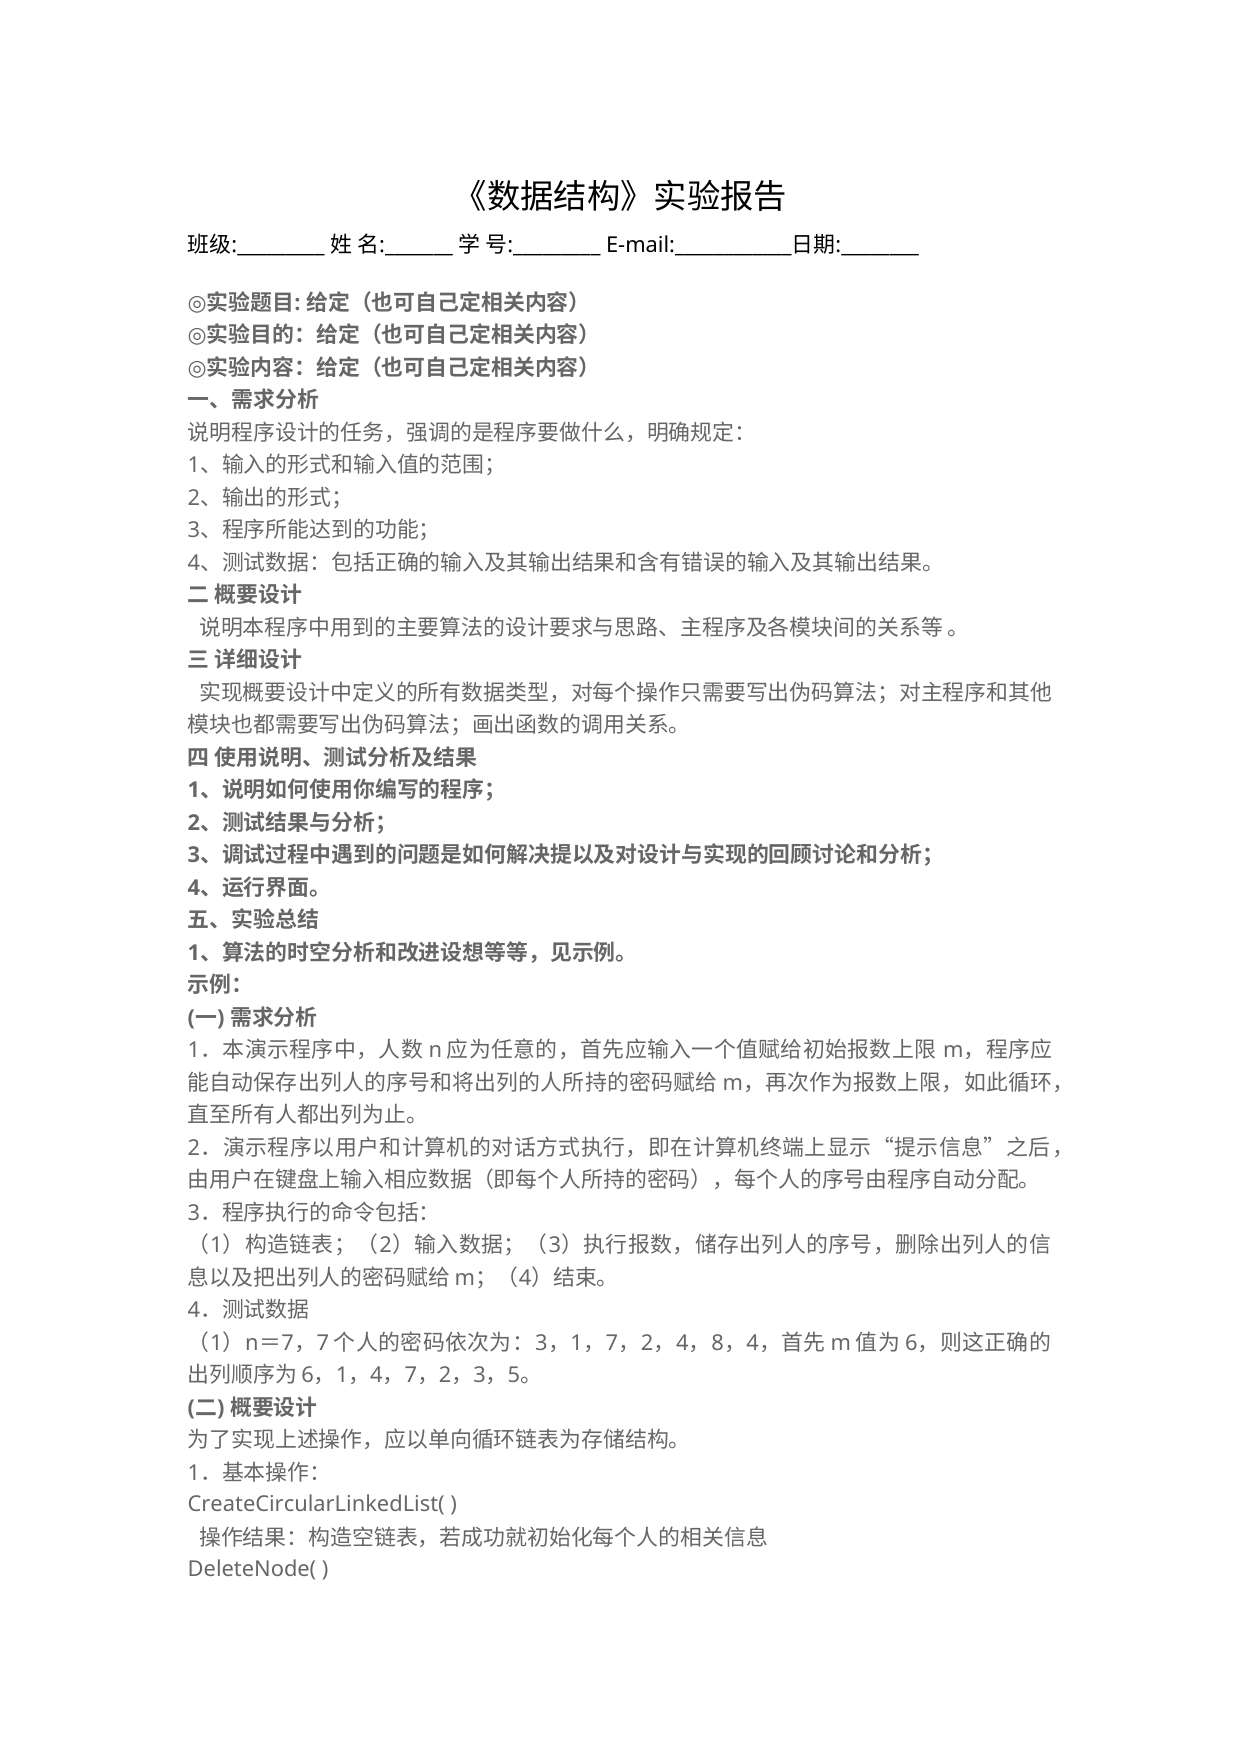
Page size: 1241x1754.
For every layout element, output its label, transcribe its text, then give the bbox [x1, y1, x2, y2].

text (一) 需求分析 [187, 999, 1053, 1032]
text 3、调试过程中遇到的问题是如何解决提以及对设计与实现的回顾讨论和分析； [187, 837, 1053, 869]
text DeleteNode( ) [187, 1552, 1053, 1584]
text （1）n＝7，7个人的密码依次为：3，1，7，2，4，8，4，首先m值为6，则这正确的出列顺序为6，1，4，7，2，3，5。 [187, 1324, 1053, 1389]
text （1）构造链表；（2）输入数据；（3）执行报数，储存出列人的序号，删除出列人的信息以及把出列人的密码赋给m；（4）结束。 [187, 1227, 1053, 1292]
text 为了实现上述操作，应以单向循环链表为存储结构。 [187, 1422, 1053, 1454]
text 说明程序设计的任务，强调的是程序要做什么，明确规定： [187, 414, 1053, 447]
text 示例： [187, 967, 1053, 999]
text 实现概要设计中定义的所有数据类型，对每个操作只需要写出伪码算法；对主程序和其他模块也都需要写出伪码算法；画出函数的调用关系。 [187, 674, 1053, 739]
text 2．演示程序以用户和计算机的对话方式执行，即在计算机终端上显示“提示信息”之后，由用户在键盘上输入相应数据（即每个人所持的密码），每个人的序号由程序自动分配。 [187, 1129, 1053, 1194]
text 1．基本操作： [187, 1454, 1053, 1487]
text 二 概要设计 [187, 577, 1053, 609]
text 《数据结构》实验报告 [187, 162, 1053, 227]
text 五、实验总结 [187, 902, 1053, 934]
text 三 详细设计 [187, 642, 1053, 674]
text ◎实验内容：给定（也可自己定相关内容） [187, 349, 1053, 382]
text 一、需求分析 [187, 382, 1053, 414]
text 4．测试数据 [187, 1292, 1053, 1324]
text 4、测试数据：包括正确的输入及其输出结果和含有错误的输入及其输出结果。 [187, 544, 1053, 577]
text (二) 概要设计 [187, 1389, 1053, 1422]
text 说明本程序中用到的主要算法的设计要求与思路、主程序及各模块间的关系等 。 [187, 609, 1053, 642]
text 1．本演示程序中，人数n应为任意的，首先应输入一个值赋给初始报数上限m，程序应能自动保存出列人的序号和将出列的人所持的密码赋给m，再次作为报数上限，如此循环，直至所有人都出列为止。 [187, 1032, 1053, 1129]
text 2、输出的形式； [187, 479, 1053, 512]
text ◎实验目的：给定（也可自己定相关内容） [187, 317, 1053, 349]
text 3．程序执行的命令包括： [187, 1194, 1053, 1227]
text 1、输入的形式和输入值的范围； [187, 447, 1053, 479]
text 操作结果：构造空链表，若成功就初始化每个人的相关信息 [187, 1519, 1053, 1552]
text 四 使用说明、测试分析及结果 [187, 739, 1053, 772]
text 4、运行界面。 [187, 869, 1053, 902]
text 3、程序所能达到的功能； [187, 512, 1053, 544]
text 1、说明如何使用你编写的程序； [187, 772, 1053, 804]
text 1、算法的时空分析和改进设想等等，见示例。 [187, 934, 1053, 967]
text ◎实验题目: 给定（也可自己定相关内容） [187, 284, 1053, 317]
text 班级:_________ 姓 名:_______ 学 号:_________ E-mail:____________日期:________ [187, 227, 1053, 259]
text CreateCircularLinkedList( ) [187, 1487, 1053, 1519]
text 2、测试结果与分析； [187, 804, 1053, 837]
